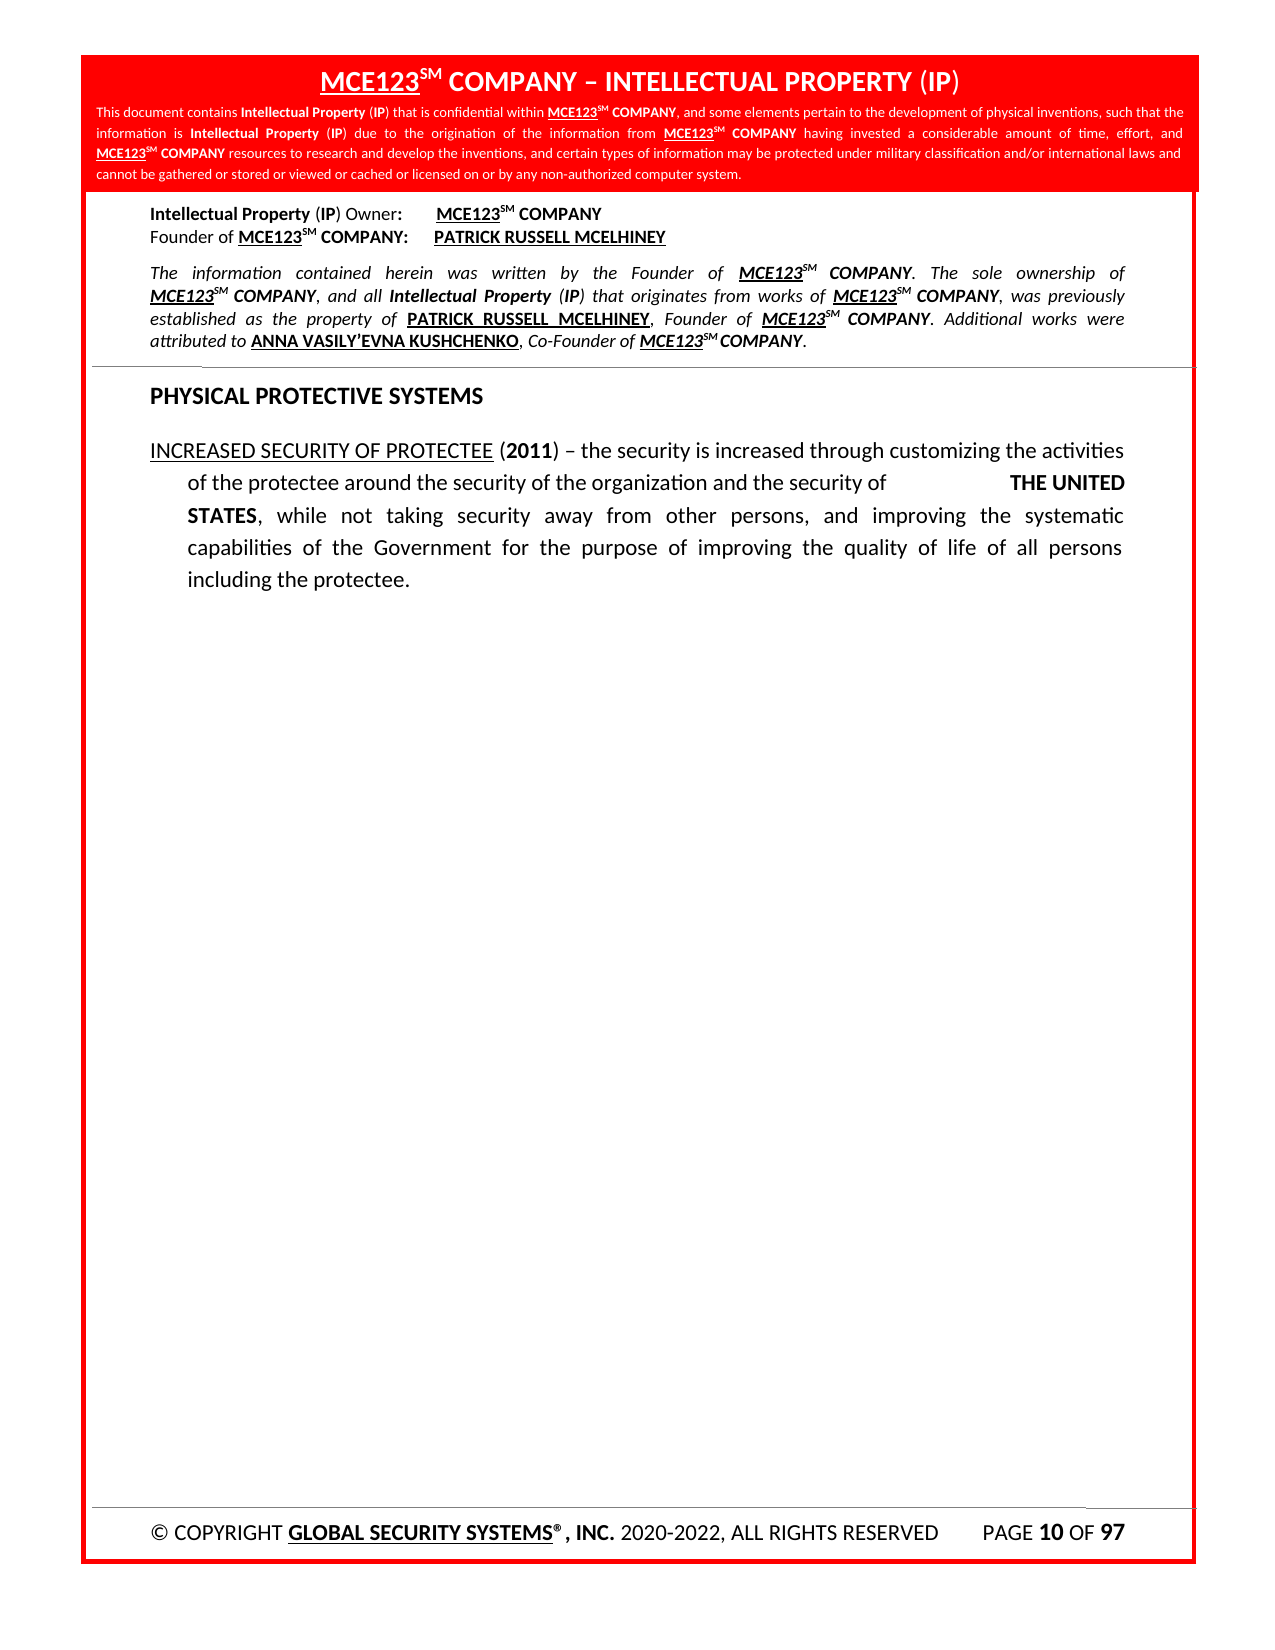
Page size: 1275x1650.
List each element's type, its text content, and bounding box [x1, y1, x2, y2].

text PHYSICAL PROTECTIVE SYSTEMS [150, 381, 1125, 411]
text INCREASED SECURITY OF PROTECTEE (2011) – the security is increased through customizing the activities of the protectee around the security of the organization and the security of THE UNITED STATES, while not taking security away from other persons, and improving the systematic capabilities of the Government for the purpose of improving the quality of life of all persons including the protectee. [150, 436, 1125, 593]
